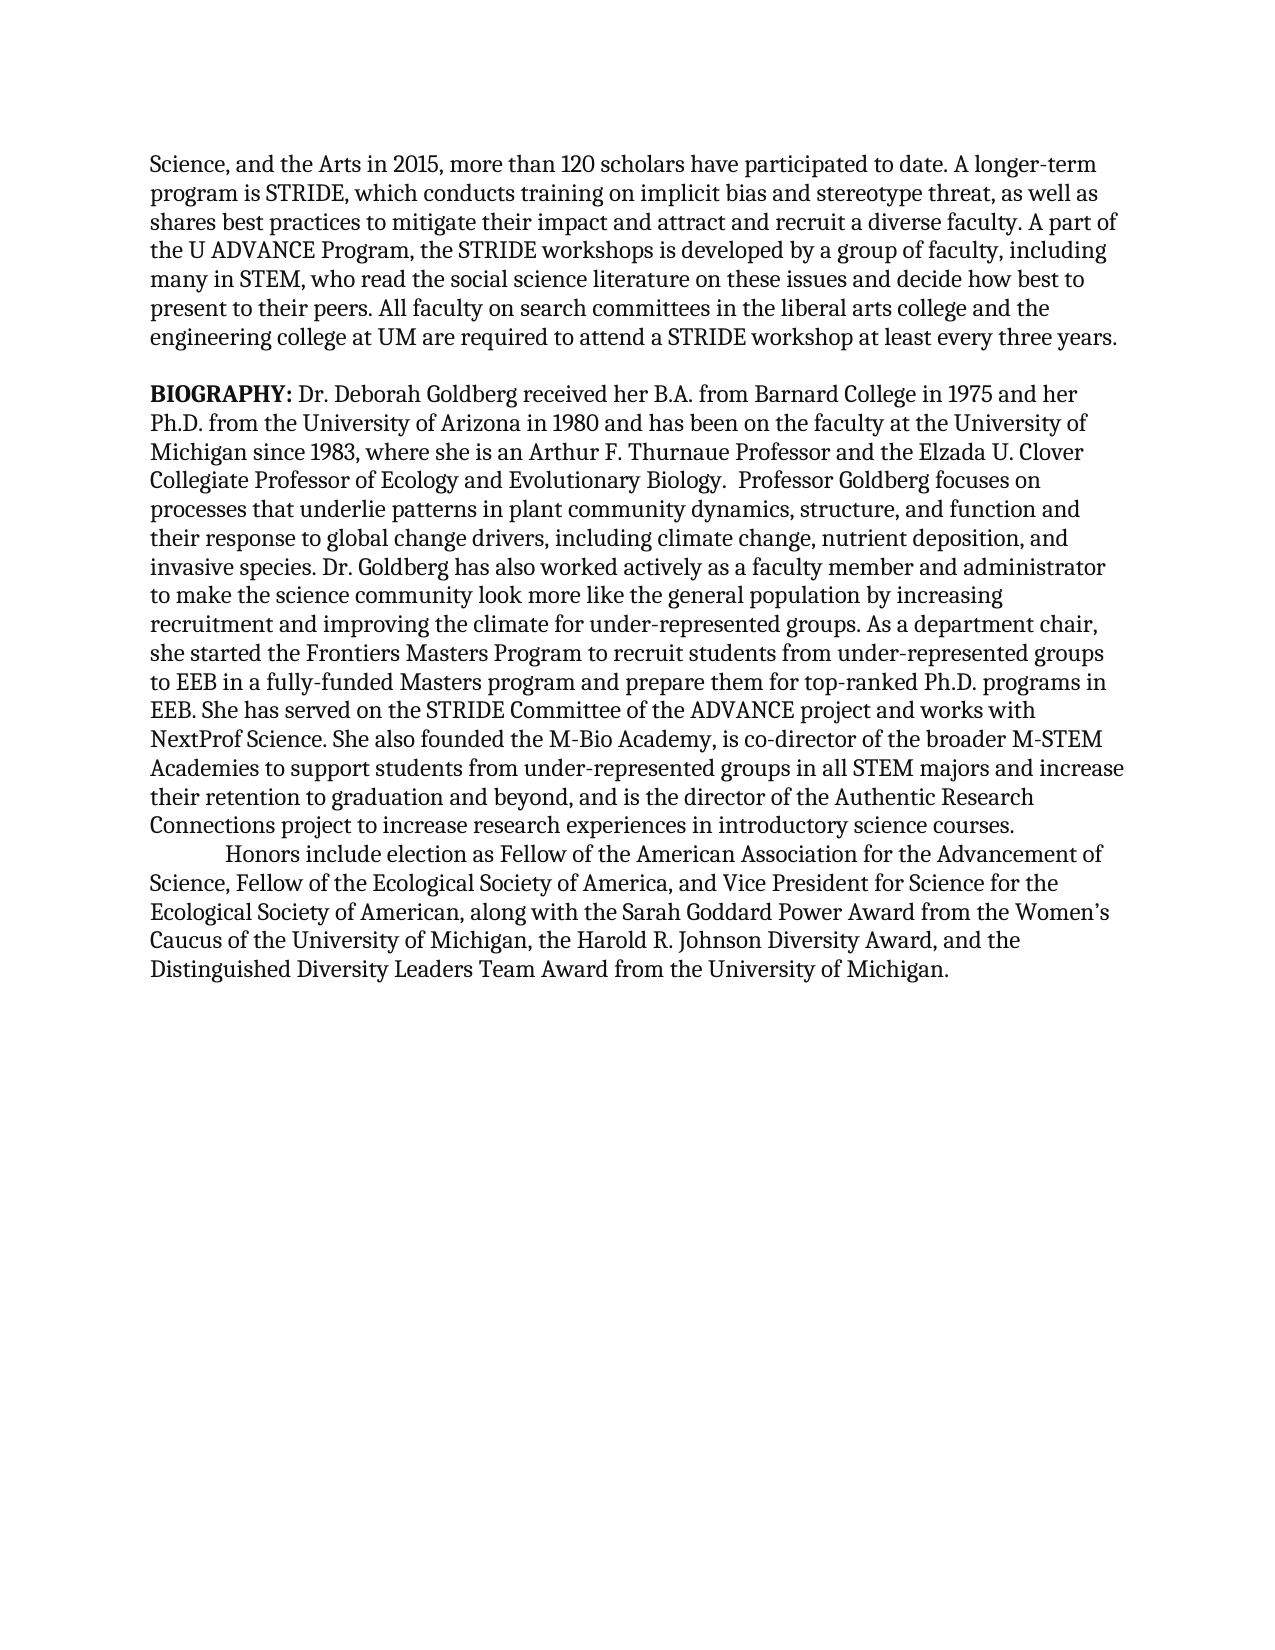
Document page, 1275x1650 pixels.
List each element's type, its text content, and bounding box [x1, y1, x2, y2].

text BIOGRAPHY: Dr. Deborah Goldberg received her B.A. from Barnard College in 1975 and her Ph.D. from the University of Arizona in 1980 and has been on the faculty at the University of Michigan since 1983, where she is an Arthur F. Thurnaue Professor and the Elzada U. Clover Collegiate Professor of Ecology and Evolutionary Biology. Professor Goldberg focuses on processes that underlie patterns in plant community dynamics, structure, and function and their response to global change drivers, including climate change, nutrient deposition, and invasive species. Dr. Goldberg has also worked actively as a faculty member and administrator to make the science community look more like the general population by increasing recruitment and improving the climate for under-represented groups. As a department chair, she started the Frontiers Masters Program to recruit students from under-represented groups to EEB in a fully-funded Masters program and prepare them for top-ranked Ph.D. programs in EEB. She has served on the STRIDE Committee of the ADVANCE project and works with NextProf Science. She also founded the M-Bio Academy, is co-director of the broader M-STEM Academies to support students from under-represented groups in all STEM majors and increase their retention to graduation and beyond, and is the director of the Authentic Research Connections project to increase research experiences in introductory science courses. [150, 380, 1125, 840]
text Honors include election as Fellow of the American Association for the Advancement of Science, Fellow of the Ecological Society of America, and Vice President for Science for the Ecological Society of American, along with the Sarah Goddard Power Award from the Women’s Caucus of the University of Michigan, the Harold R. Johnson Diversity Award, and the Distinguished Diversity Leaders Team Award from the University of Michigan. [150, 840, 1125, 984]
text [150, 150, 1125, 351]
